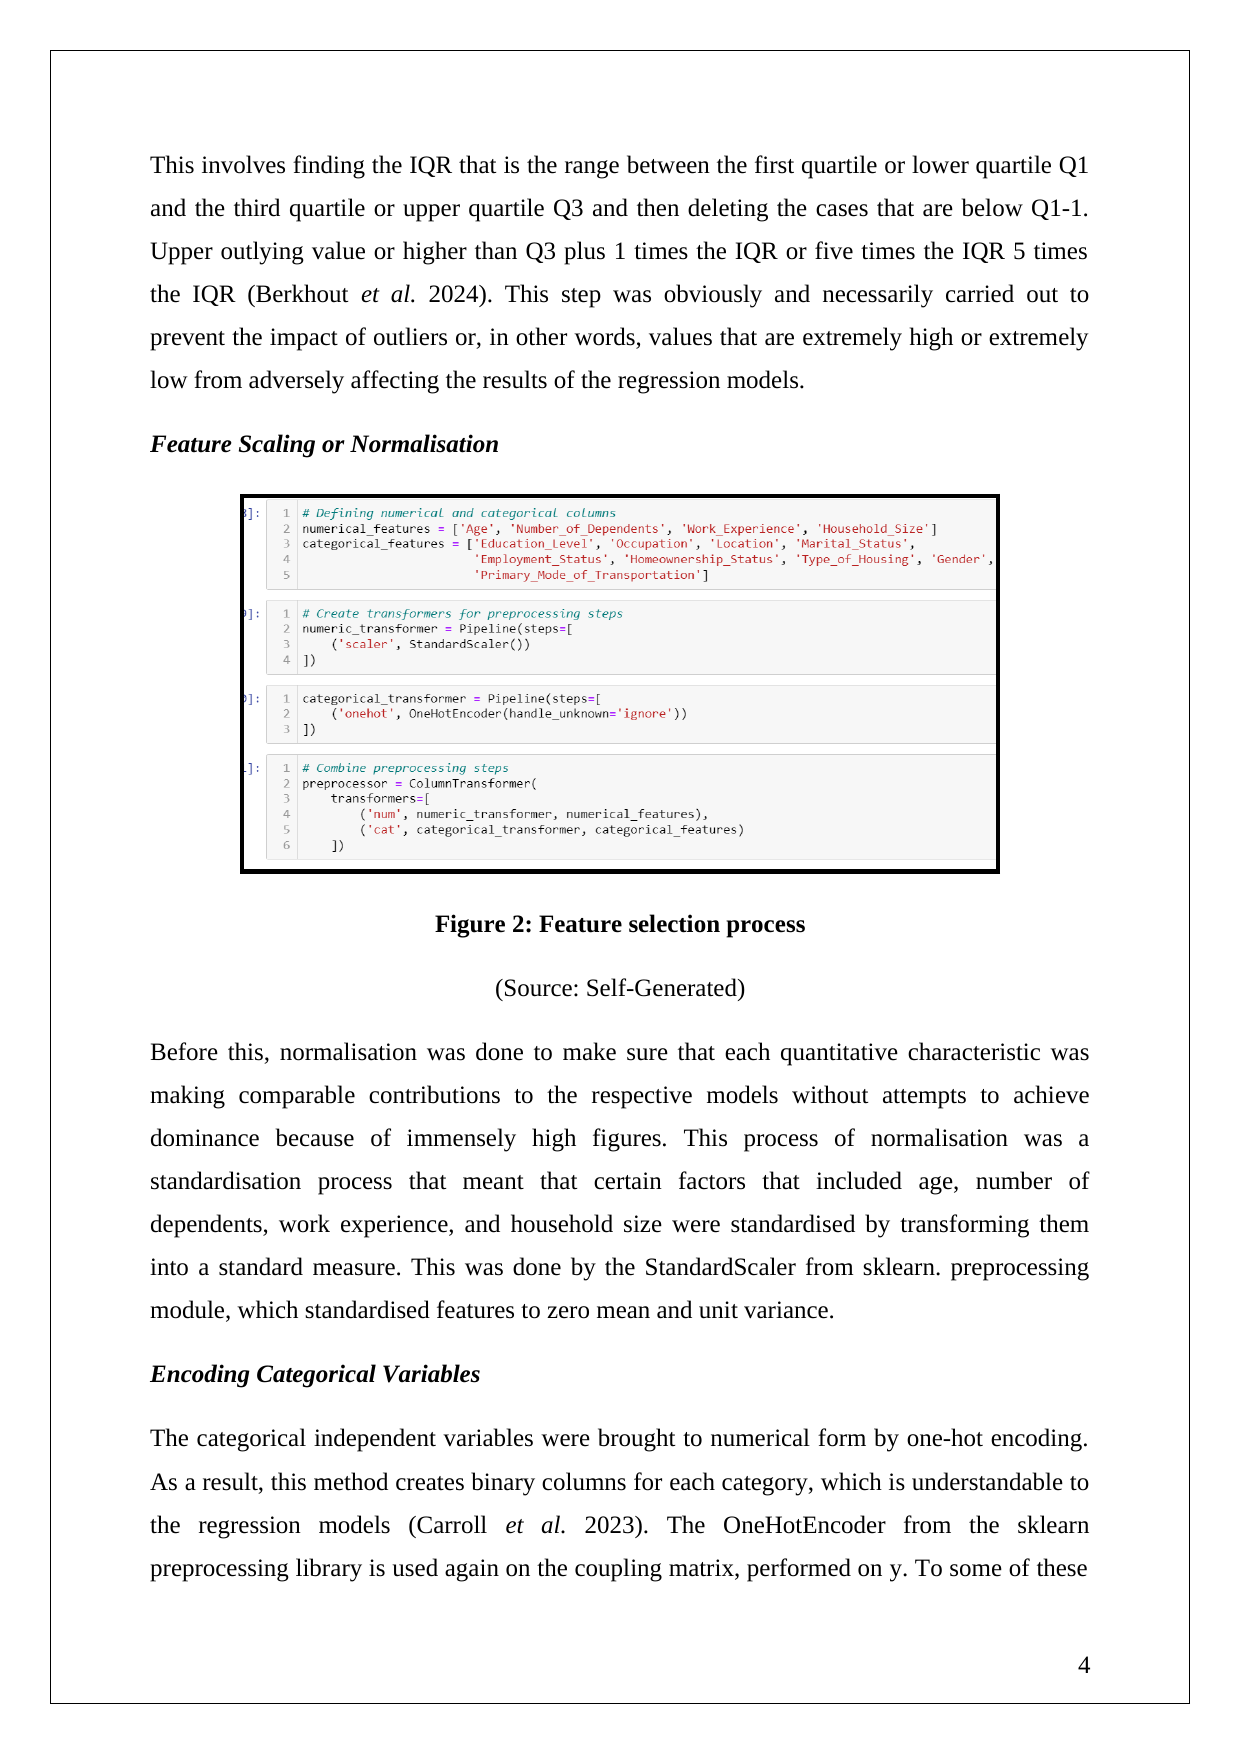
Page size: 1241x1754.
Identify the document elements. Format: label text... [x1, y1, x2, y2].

text (Source: Self-Generated) [150, 973, 1090, 1002]
text This involves finding the IQR that is the range between the first quartile or lower quartile Q1 and the third quartile or upper quartile Q3 and then deleting the cases that are below Q1-1. Upper outlying value or higher than Q3 plus 1 times the IQR or five times the IQR 5 times the IQR (Berkhout et al. 2024). This step was obviously and necessarily carried out to prevent the impact of outliers or, in other words, values that are extremely high or extremely low from adversely affecting the results of the regression models. [150, 150, 1090, 394]
text Feature Scaling or Normalisation [150, 429, 1090, 458]
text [150, 1423, 1090, 1582]
picture [244, 498, 996, 869]
text Encoding Categorical Variables [150, 1359, 1090, 1388]
text Figure 2: Feature selection process [150, 909, 1090, 938]
text Before this, normalisation was done to make sure that each quantitative characteristic was making comparable contributions to the respective models without attempts to achieve dominance because of immensely high figures. This process of normalisation was a standardisation process that meant that certain factors that included age, number of dependents, work experience, and household size were standardised by transforming them into a standard measure. This was done by the StandardScaler from sklearn. preprocessing module, which standardised features to zero mean and unit variance. [150, 1037, 1090, 1324]
